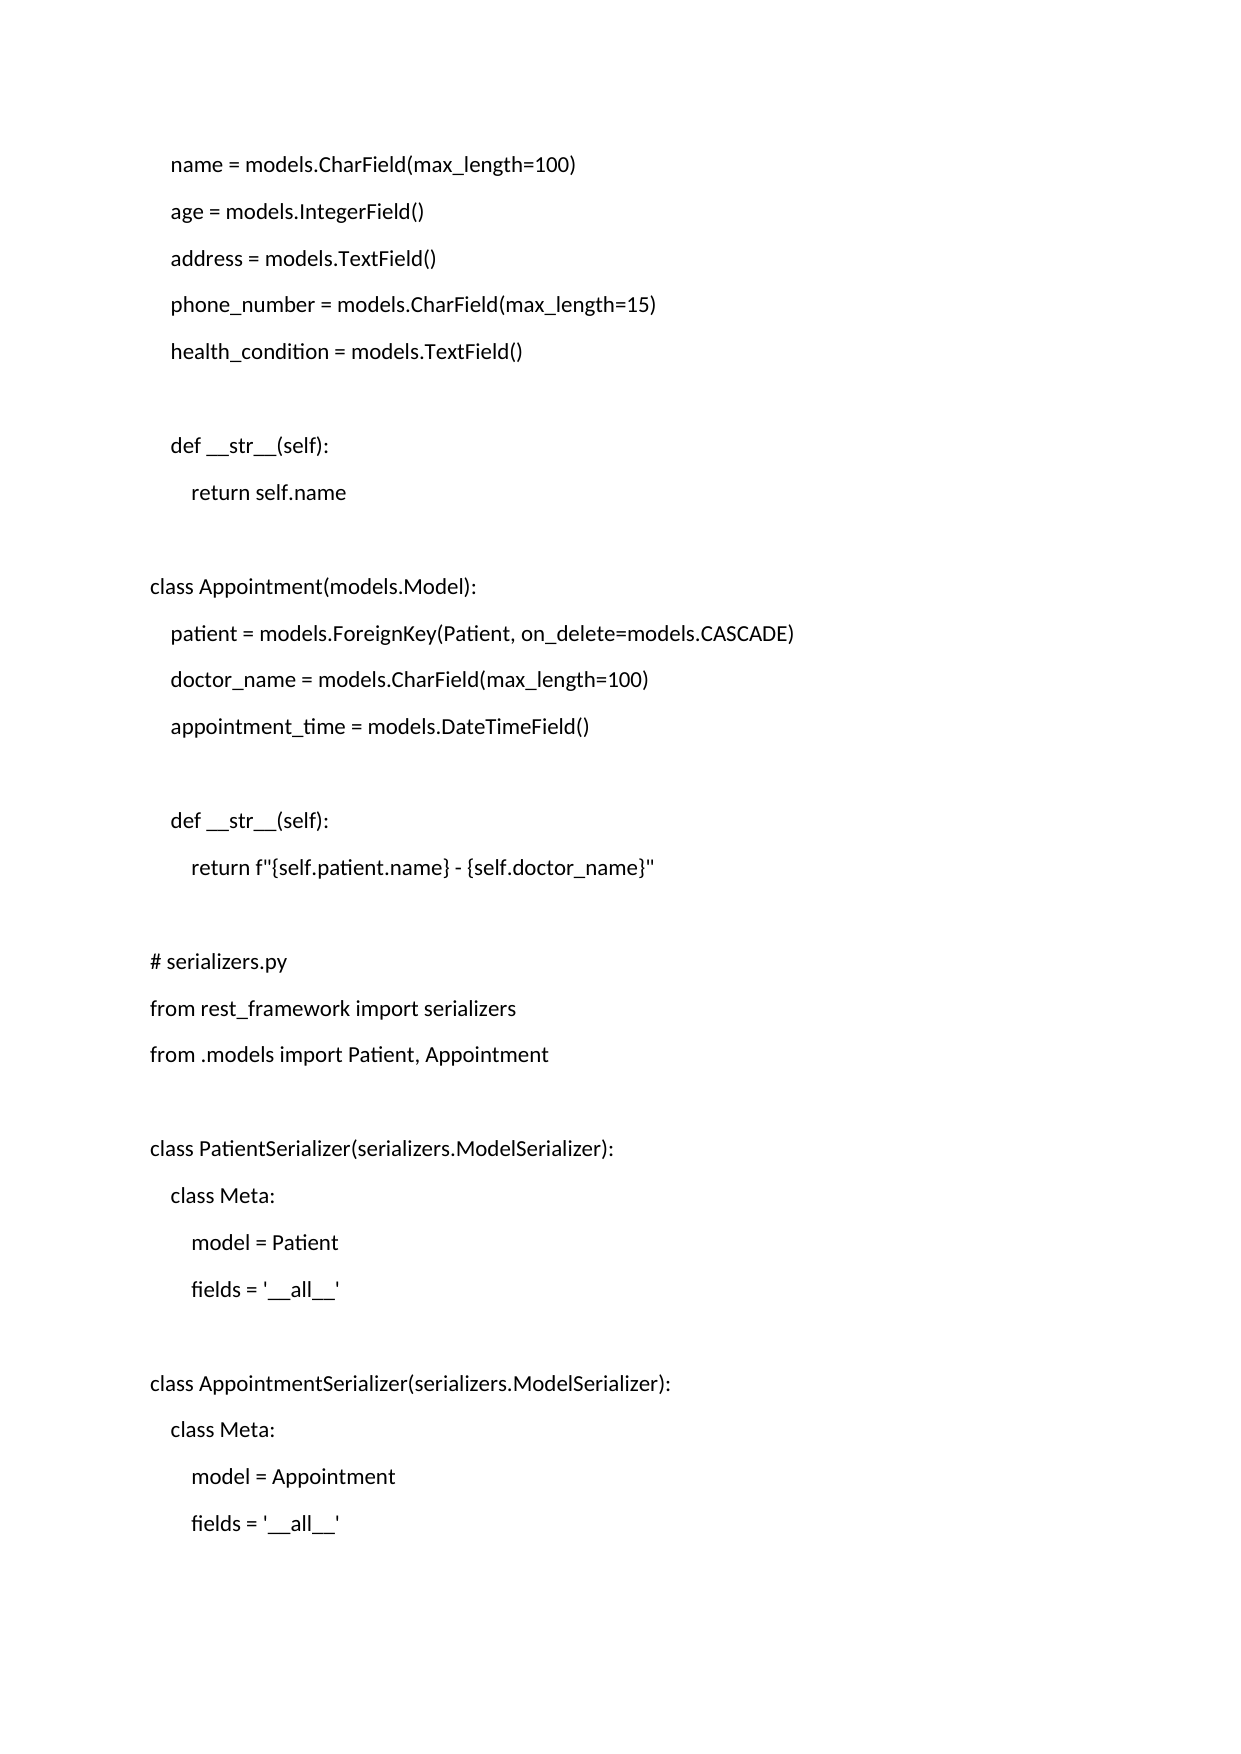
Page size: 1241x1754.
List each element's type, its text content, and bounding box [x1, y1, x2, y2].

text def __str__(self): [150, 806, 1090, 834]
text model = Appointment [150, 1462, 1090, 1491]
text fields = '__all__' [150, 1275, 1090, 1303]
text class AppointmentSerializer(serializers.ModelSerializer): [150, 1369, 1090, 1397]
text fields = '__all__' [150, 1509, 1090, 1537]
text address = models.TextField() [150, 244, 1090, 272]
text class Meta: [150, 1416, 1090, 1444]
text return f"{self.patient.name} - {self.doctor_name}" [150, 853, 1090, 881]
text class Appointment(models.Model): [150, 572, 1090, 600]
text health_condition = models.TextField() [150, 337, 1090, 366]
text # serializers.py [150, 947, 1090, 975]
text phone_number = models.CharField(max_length=15) [150, 291, 1090, 319]
text doctor_name = models.CharField(max_length=100) [150, 666, 1090, 694]
text model = Patient [150, 1228, 1090, 1256]
text def __str__(self): [150, 431, 1090, 459]
text patient = models.ForeignKey(Patient, on_delete=models.CASCADE) [150, 619, 1090, 647]
text name = models.CharField(max_length=100) [150, 150, 1090, 178]
text class PatientSerializer(serializers.ModelSerializer): [150, 1134, 1090, 1162]
text from .models import Patient, Appointment [150, 1041, 1090, 1069]
text from rest_framework import serializers [150, 994, 1090, 1022]
text return self.name [150, 478, 1090, 506]
text appointment_time = models.DateTimeField() [150, 712, 1090, 741]
text age = models.IntegerField() [150, 197, 1090, 225]
text class Meta: [150, 1181, 1090, 1209]
